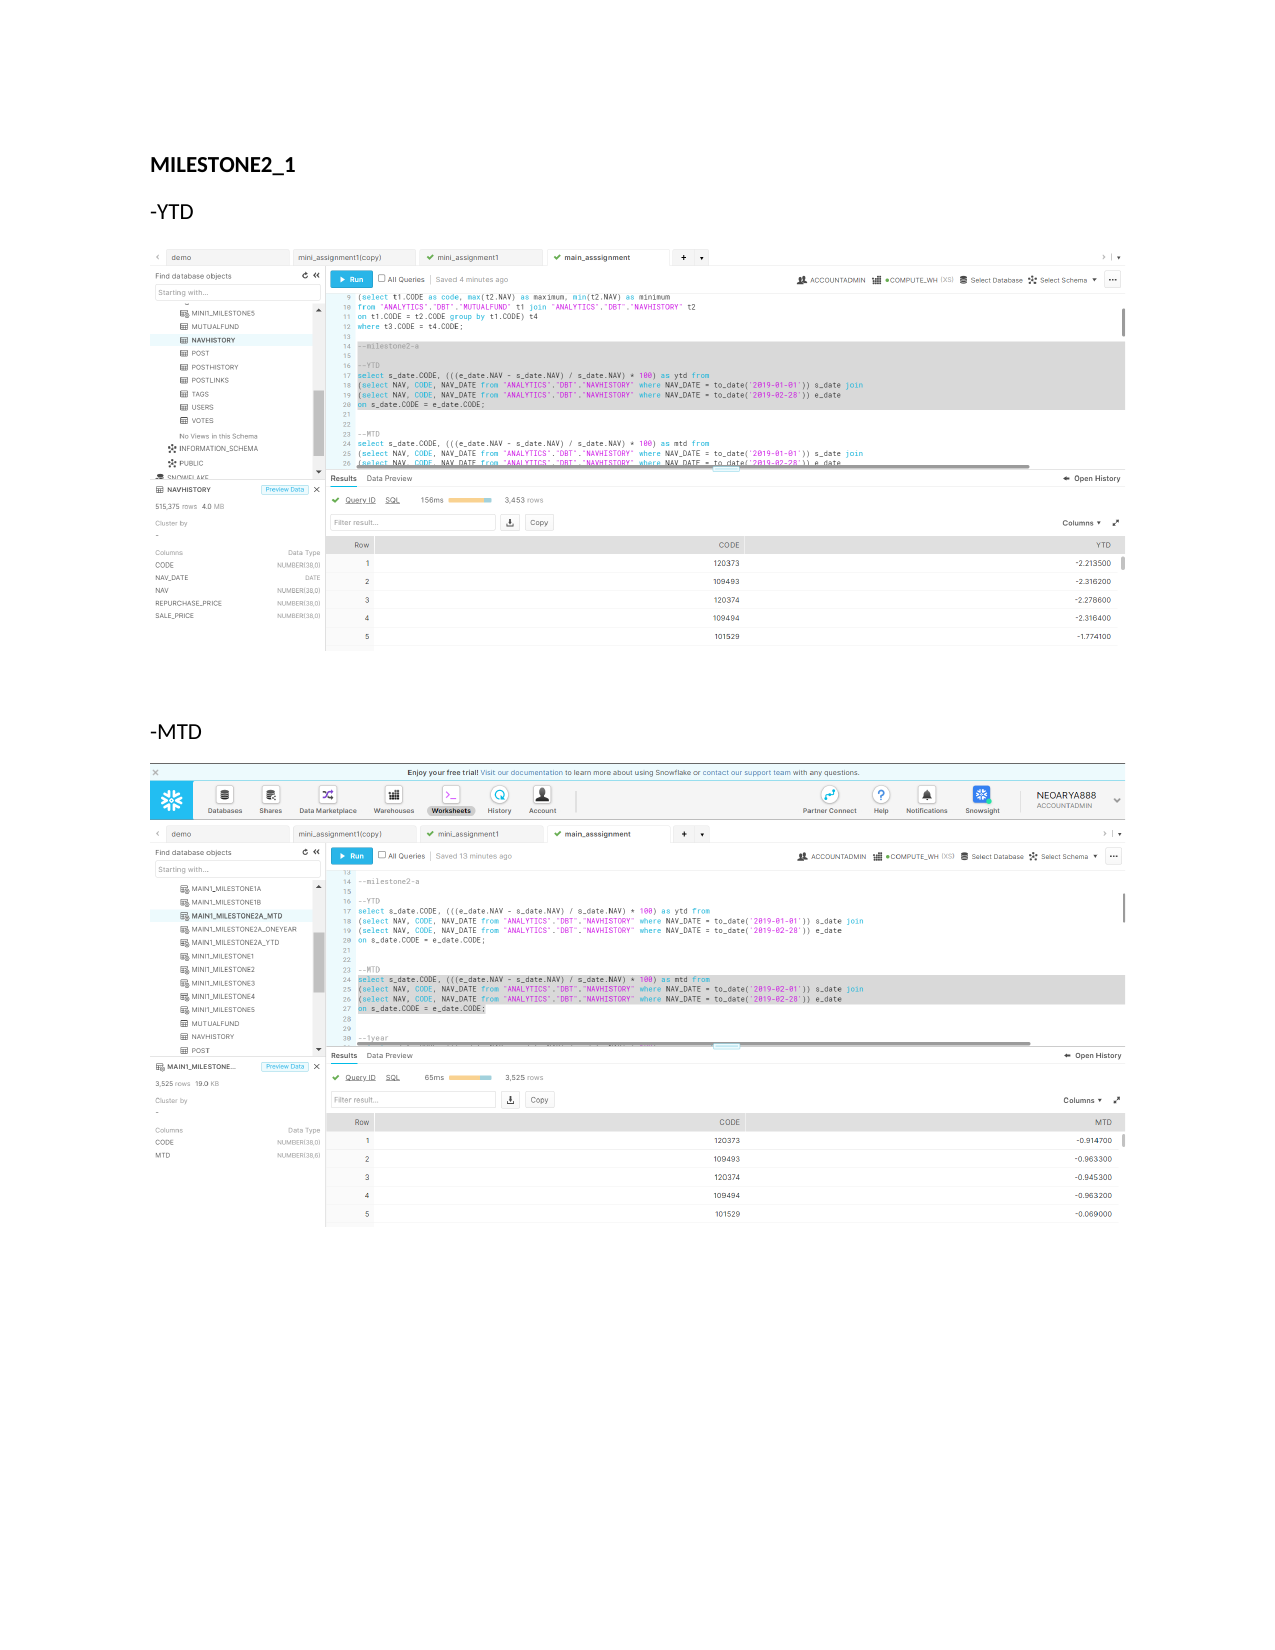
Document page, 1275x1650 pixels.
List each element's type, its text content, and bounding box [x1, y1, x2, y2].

picture [150, 243, 1125, 651]
picture [150, 763, 1125, 1227]
text -MTD [150, 717, 1125, 745]
text -YTD [150, 197, 1125, 225]
text MILESTONE2_1 [150, 150, 1125, 178]
